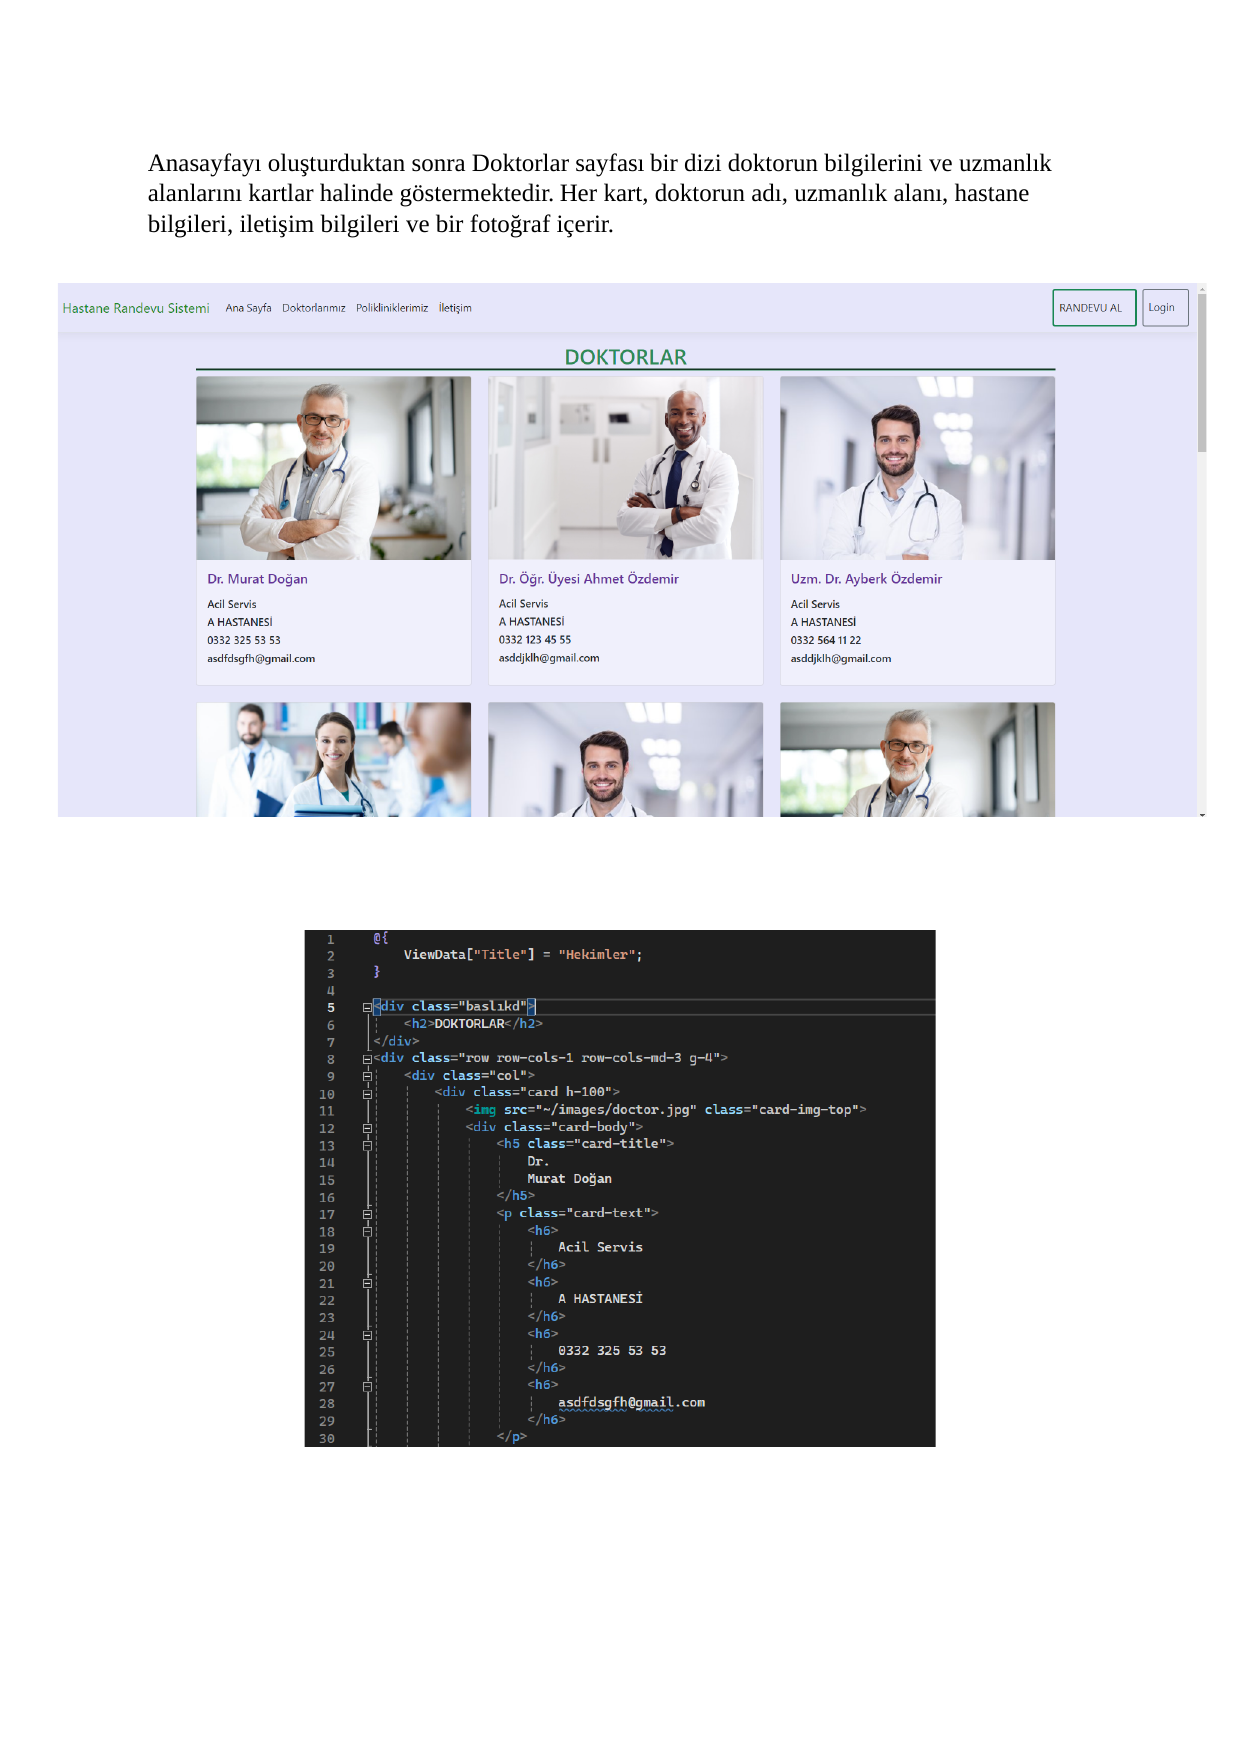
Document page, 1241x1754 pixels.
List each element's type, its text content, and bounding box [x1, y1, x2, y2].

picture [304, 930, 936, 1447]
text Anasayfayı oluşturduktan sonra Doktorlar sayfası bir dizi doktorun bilgilerini ve uzmanlık alanlarını kartlar halinde göstermektedir. Her kart, doktorun adı, uzmanlık alanı, hastane bilgileri, iletişim bilgileri ve bir fotoğraf içerir. [148, 148, 1093, 237]
picture [57, 283, 1207, 817]
